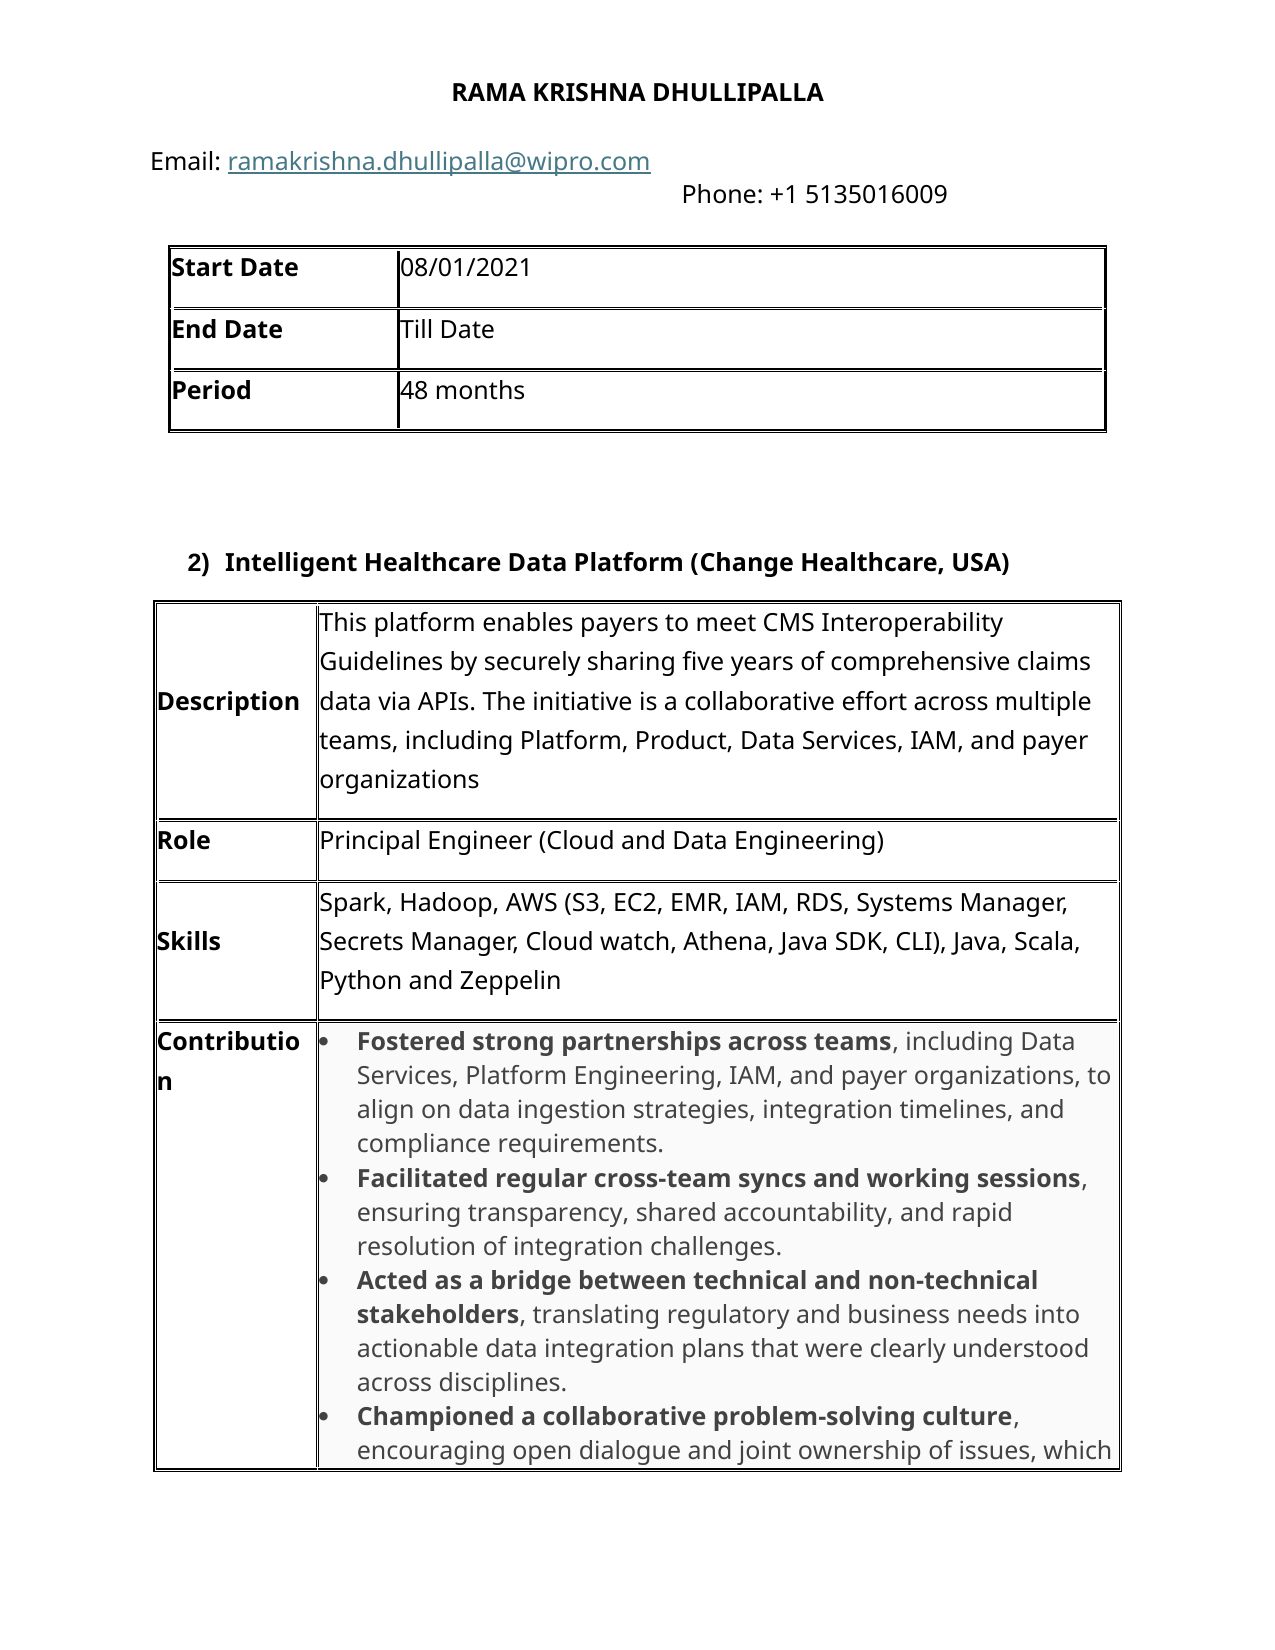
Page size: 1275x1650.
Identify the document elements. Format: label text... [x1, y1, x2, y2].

table_cell Till Date [398, 307, 1106, 368]
table_cell Start Date [171, 249, 398, 307]
table_cell Period [171, 368, 398, 429]
table_cell Spark, Hadoop, AWS (S3, EC2, EMR, IAM, RDS, Systems Manager, Secrets Manager, Cloud watch, Athena, Java SDK, CLI), Java, Scala, Python and Zeppelin [319, 880, 1119, 1019]
table_header This platform enables payers to meet CMS Interoperability Guidelines by securely sharing five years of comprehensive claims data via APIs. The initiative is a collaborative effort across multiple teams, including Platform, Product, Data Services, IAM, and payer organizations [318, 604, 1119, 818]
table_cell 08/01/2021 [398, 249, 1104, 307]
list Intelligent Healthcare Data Platform (Change Healthcare, USA) [187, 544, 1125, 578]
table_cell 48 months [398, 368, 1105, 429]
table_header Description [157, 604, 318, 818]
table_cell Principal Engineer (Cloud and Data Engineering) [319, 818, 1119, 879]
table_cell Contribution [157, 1019, 318, 1468]
table_cell End Date [170, 307, 398, 368]
table_cell Role [157, 818, 316, 879]
table_cell Skills [157, 880, 316, 1019]
